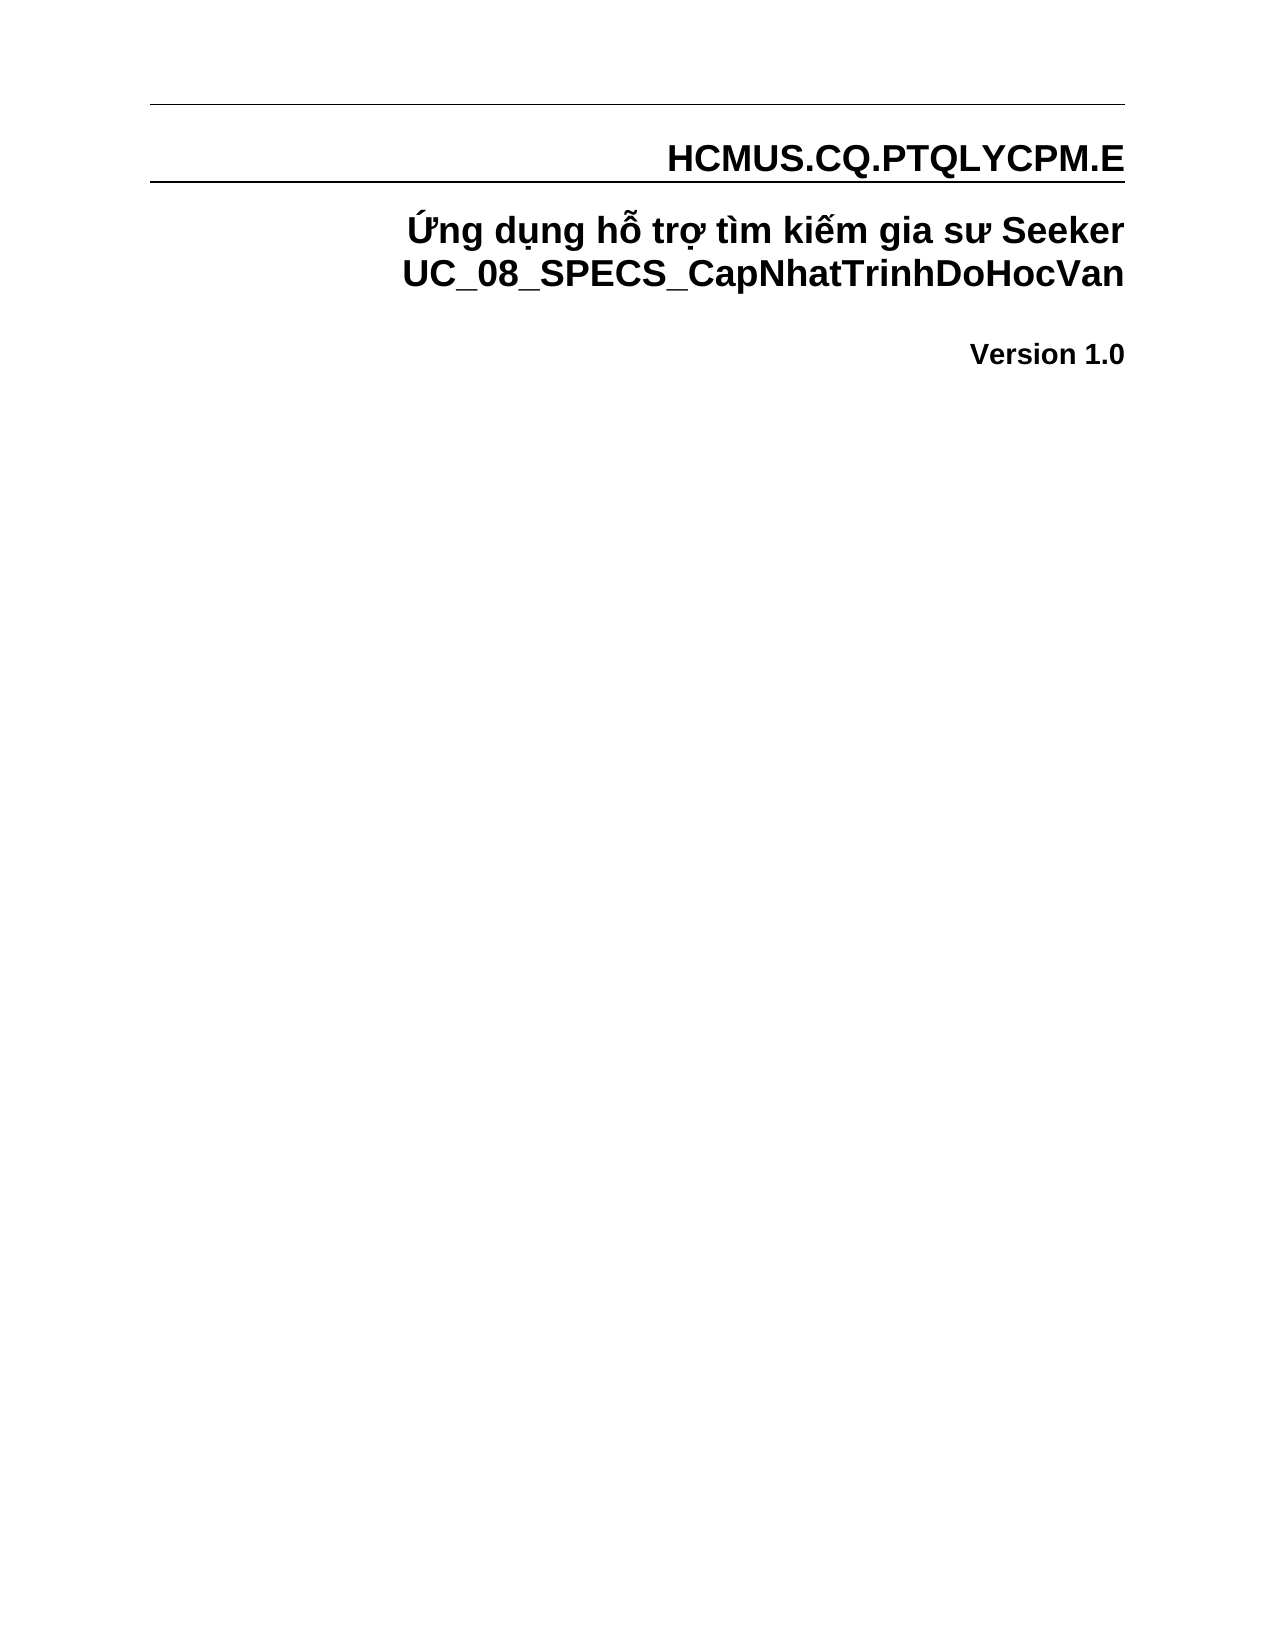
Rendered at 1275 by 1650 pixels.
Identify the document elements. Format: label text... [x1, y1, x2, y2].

title Version 1.0 [150, 337, 1125, 371]
title Ứng dụng hỗ trợ tìm kiếm gia sư Seeker [150, 208, 1125, 251]
title Use-Case Specification: Cập Nhật Trình Độ Học Vấn [150, 251, 1125, 294]
